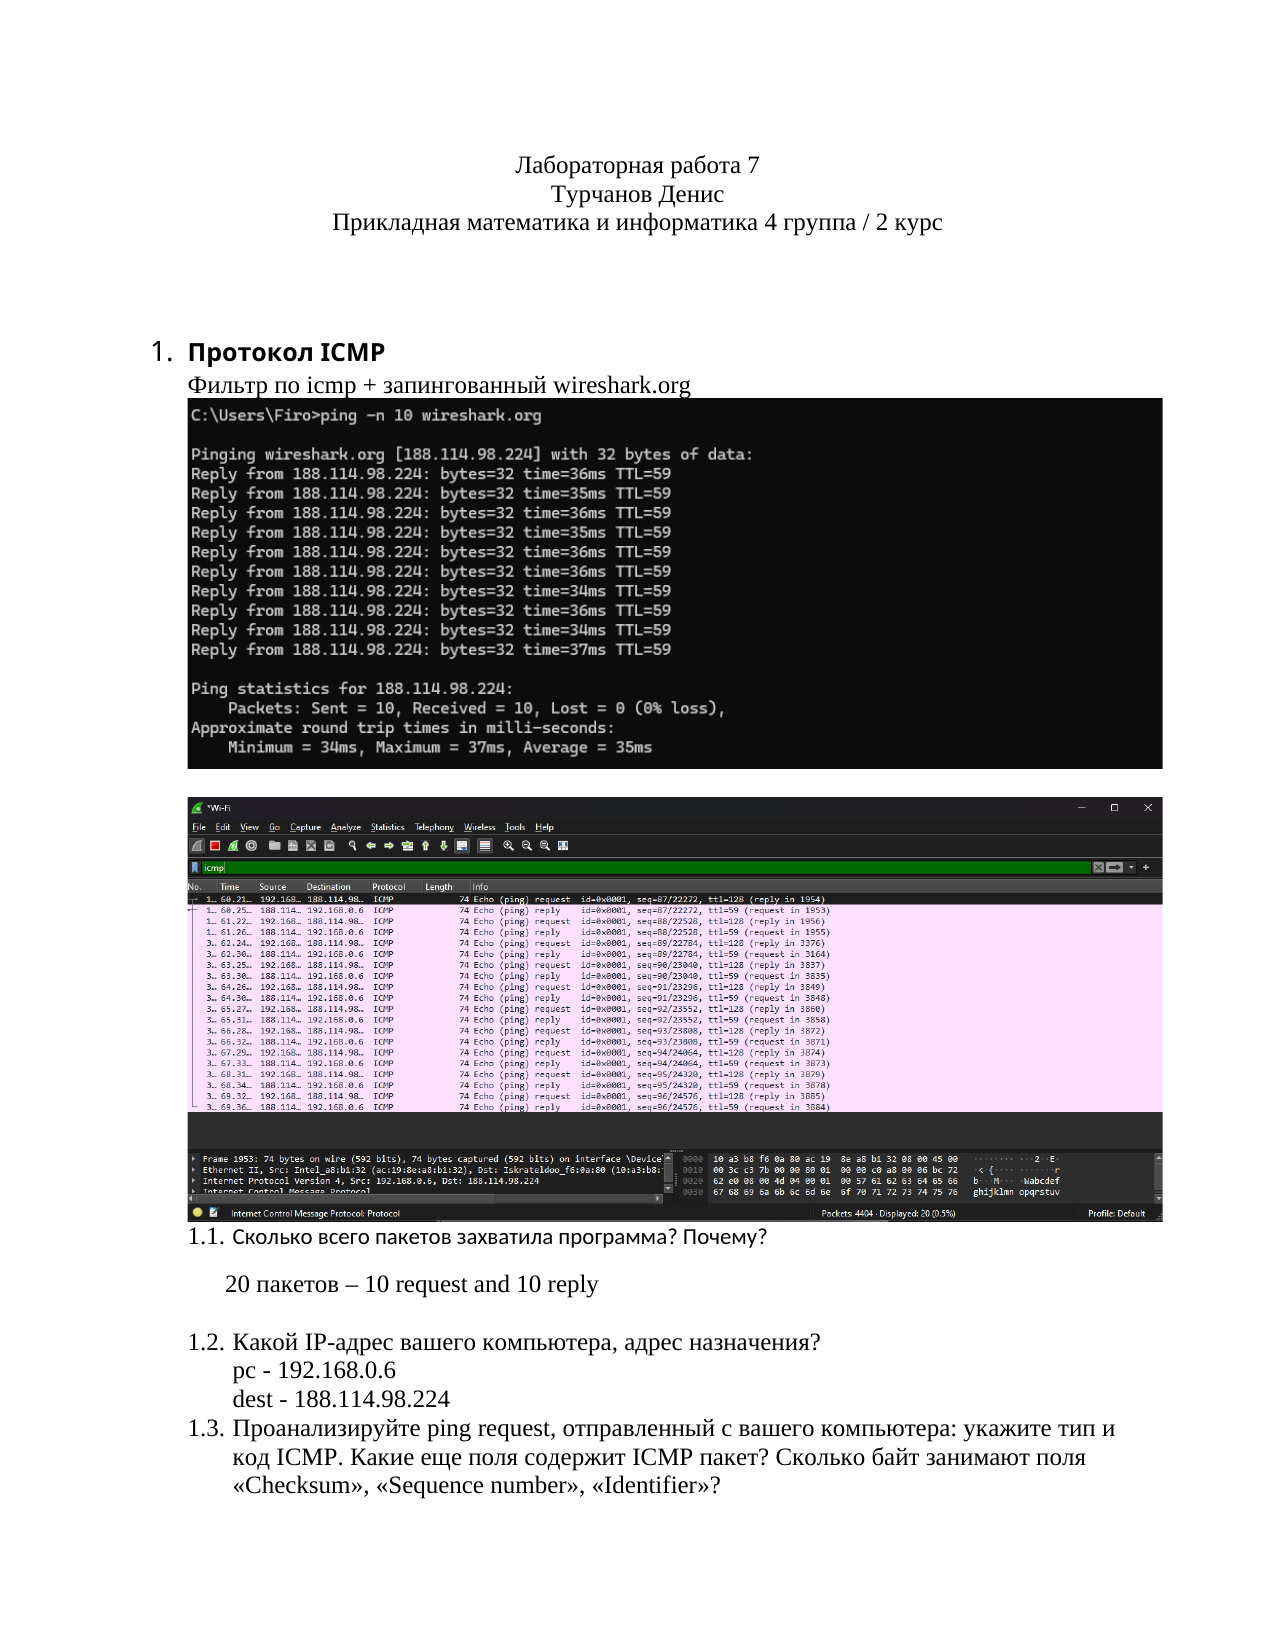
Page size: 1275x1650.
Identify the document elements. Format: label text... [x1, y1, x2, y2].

list Какой IP-адрес вашего компьютера, адрес назначения? pc - 192.168.0.6 dest - 188.114.98.224 [187, 1327, 1125, 1413]
text 20 пакетов – 10 request and 10 reply [187, 1269, 1125, 1327]
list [187, 1413, 1125, 1499]
picture [187, 797, 1163, 1222]
text Прикладная математика и информатика 4 группа / 2 курс [150, 207, 1125, 236]
text Лабораторная работа 7 [150, 150, 1125, 179]
picture [187, 398, 1163, 769]
text Турчанов Денис [150, 179, 1125, 207]
list Сколько всего пакетов захватила программа? Почему? [187, 1222, 1125, 1250]
